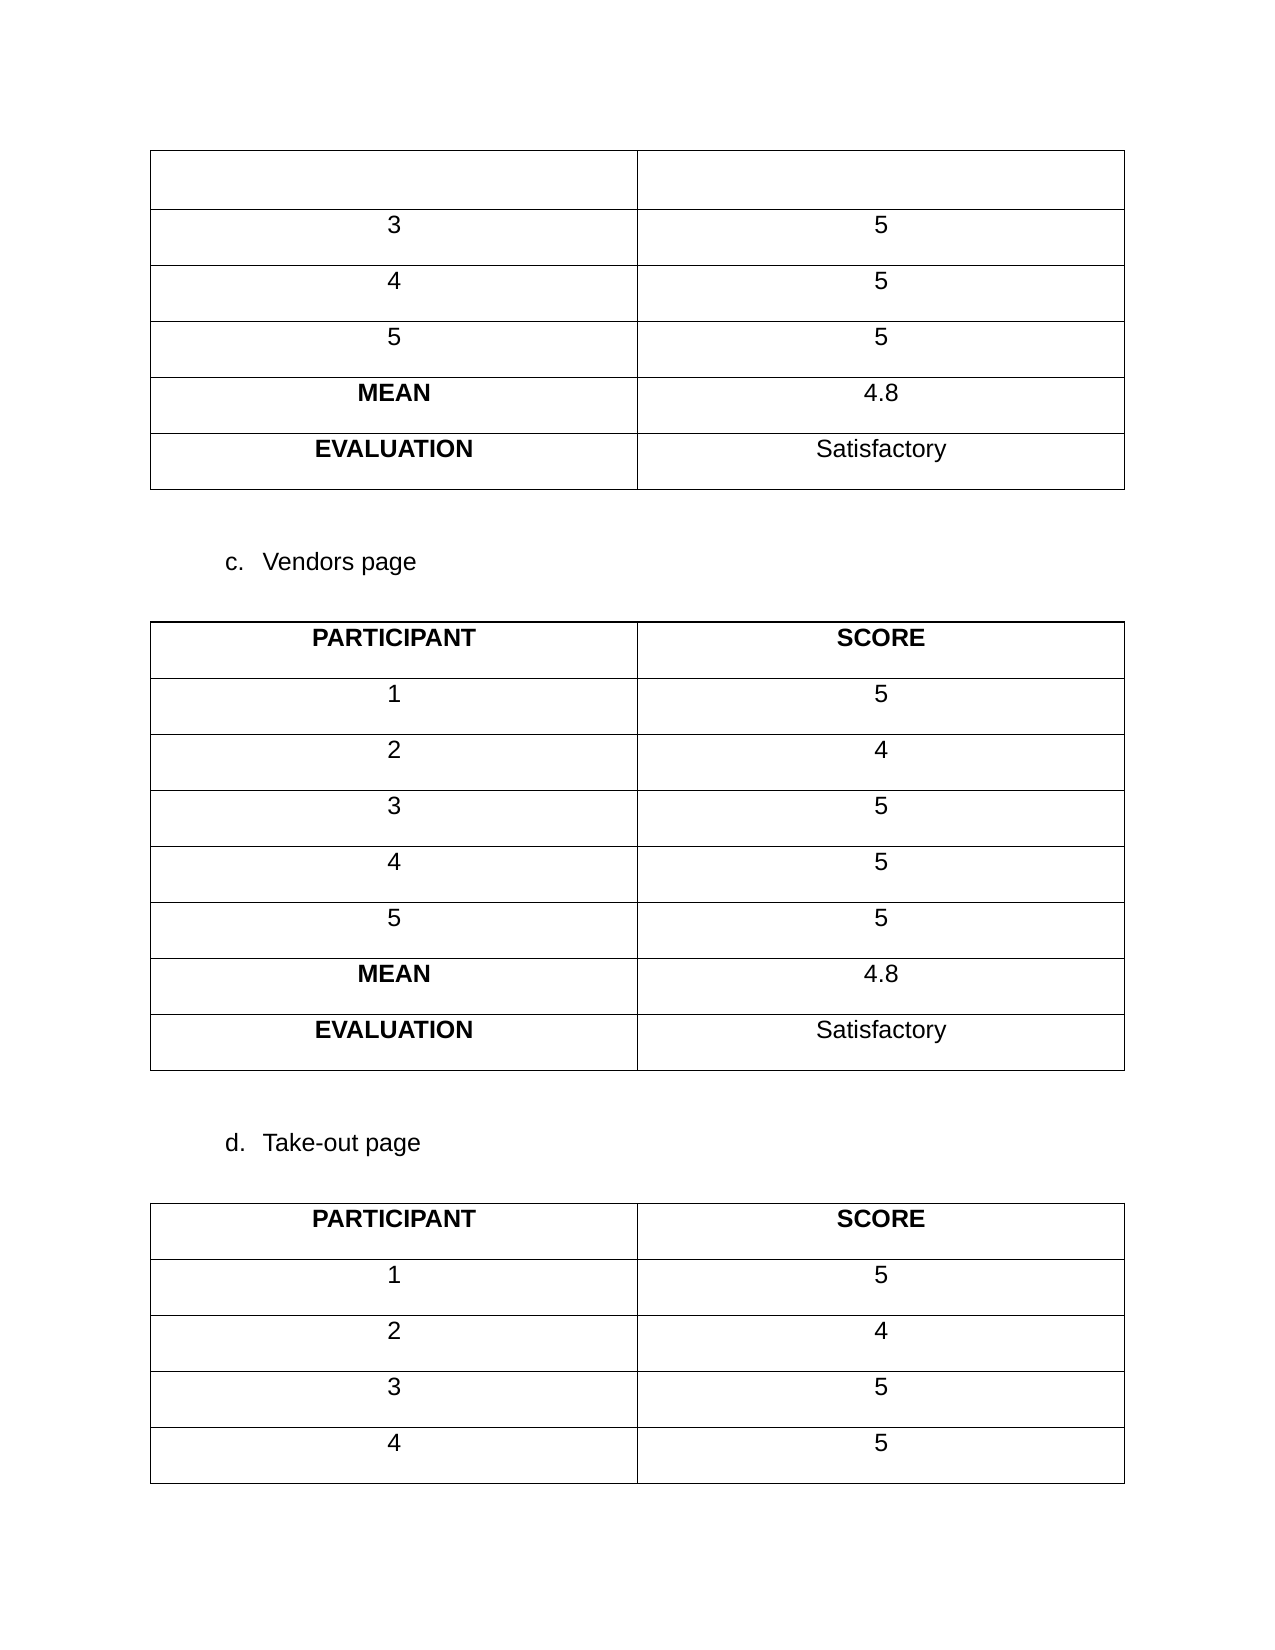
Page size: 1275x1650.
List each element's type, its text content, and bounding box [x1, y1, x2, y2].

table_cell 3 [151, 791, 637, 846]
table_cell 4.8 [638, 959, 1124, 1014]
table_cell EVALUATION [151, 1015, 637, 1070]
table_header SCORE [638, 1204, 1124, 1258]
table_cell 5 [638, 679, 1124, 733]
table_cell 2 [151, 1316, 637, 1371]
table_cell 5 [151, 903, 637, 958]
table_cell 4 [151, 266, 637, 321]
table_cell 1 [151, 679, 637, 733]
table_cell 4 [638, 151, 1124, 208]
list Vendors page [225, 547, 1125, 576]
table_cell 4 [638, 1316, 1124, 1371]
table_cell 4 [638, 735, 1124, 789]
table_header PARTICIPANT [151, 1204, 637, 1258]
table_cell 4 [151, 847, 637, 902]
table_cell EVALUATION [151, 434, 637, 489]
table_cell 5 [638, 1260, 1124, 1314]
table_cell 2 [151, 735, 637, 789]
table_cell 4 [151, 1428, 637, 1483]
table_cell 5 [638, 791, 1124, 846]
table_cell 5 [638, 847, 1124, 902]
table_cell 4.8 [638, 378, 1124, 433]
table_cell 5 [638, 1372, 1124, 1427]
table_cell 3 [151, 210, 637, 264]
table_cell 5 [638, 322, 1124, 377]
table_header SCORE [638, 623, 1124, 677]
table_cell Satisfactory [638, 434, 1124, 489]
table_cell 5 [638, 1428, 1124, 1483]
table_cell 3 [151, 1372, 637, 1427]
table_cell 5 [638, 210, 1124, 264]
table_cell 5 [638, 903, 1124, 958]
table_cell 1 [151, 1260, 637, 1314]
table_cell 2 [151, 151, 637, 208]
table_cell 5 [151, 322, 637, 377]
table_cell MEAN [151, 959, 637, 1014]
table_cell MEAN [151, 378, 637, 433]
table_cell Satisfactory [638, 1015, 1124, 1070]
list Take-out page [225, 1128, 1125, 1157]
table_cell 5 [638, 266, 1124, 321]
table_header PARTICIPANT [151, 623, 637, 677]
